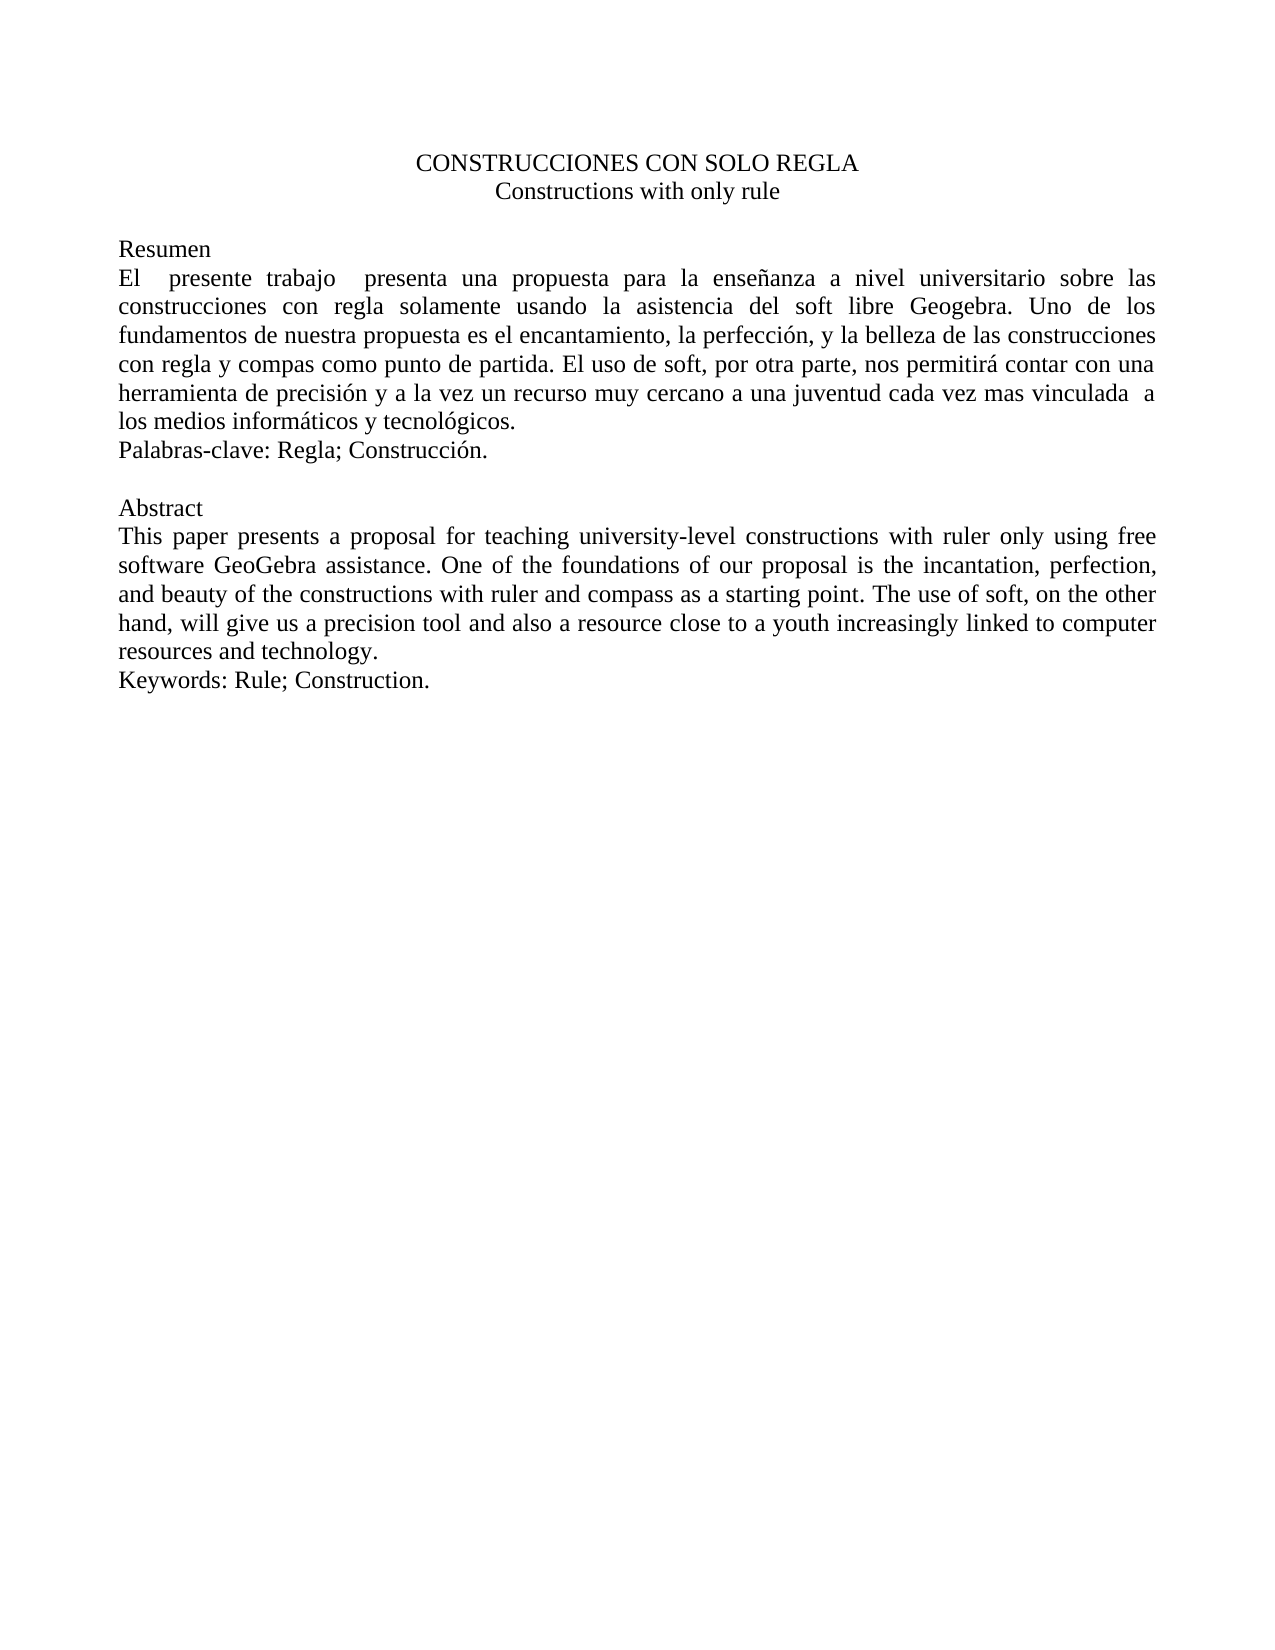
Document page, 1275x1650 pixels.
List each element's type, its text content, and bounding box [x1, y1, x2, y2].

text Palabras-clave: Regla; Construcción. [118, 435, 1157, 464]
text Abstract [118, 493, 1157, 521]
text Resumen [118, 234, 1157, 263]
text Keywords: Rule; Construction. [118, 665, 1157, 694]
text El presente trabajo presenta una propuesta para la enseñanza a nivel universitario sobre las construcciones con regla solamente usando la asistencia del soft libre Geogebra. Uno de los fundamentos de nuestra propuesta es el encantamiento, la perfección, y la belleza de las construcciones con regla y compas como punto de partida. El uso de soft, por otra parte, nos permitirá contar con una herramienta de precisión y a la vez un recurso muy cercano a una juventud cada vez mas vinculada a los medios informáticos y tecnológicos. [118, 263, 1157, 435]
text Constructions with only rule [118, 176, 1157, 205]
text CONSTRUCCIONES CON SOLO REGLA [118, 148, 1157, 176]
text This paper presents a proposal for teaching university-level constructions with ruler only using free software GeoGebra assistance. One of the foundations of our proposal is the incantation, perfection, and beauty of the constructions with ruler and compass as a starting point. The use of soft, on the other hand, will give us a precision tool and also a resource close to a youth increasingly linked to computer resources and technology. [118, 521, 1157, 665]
